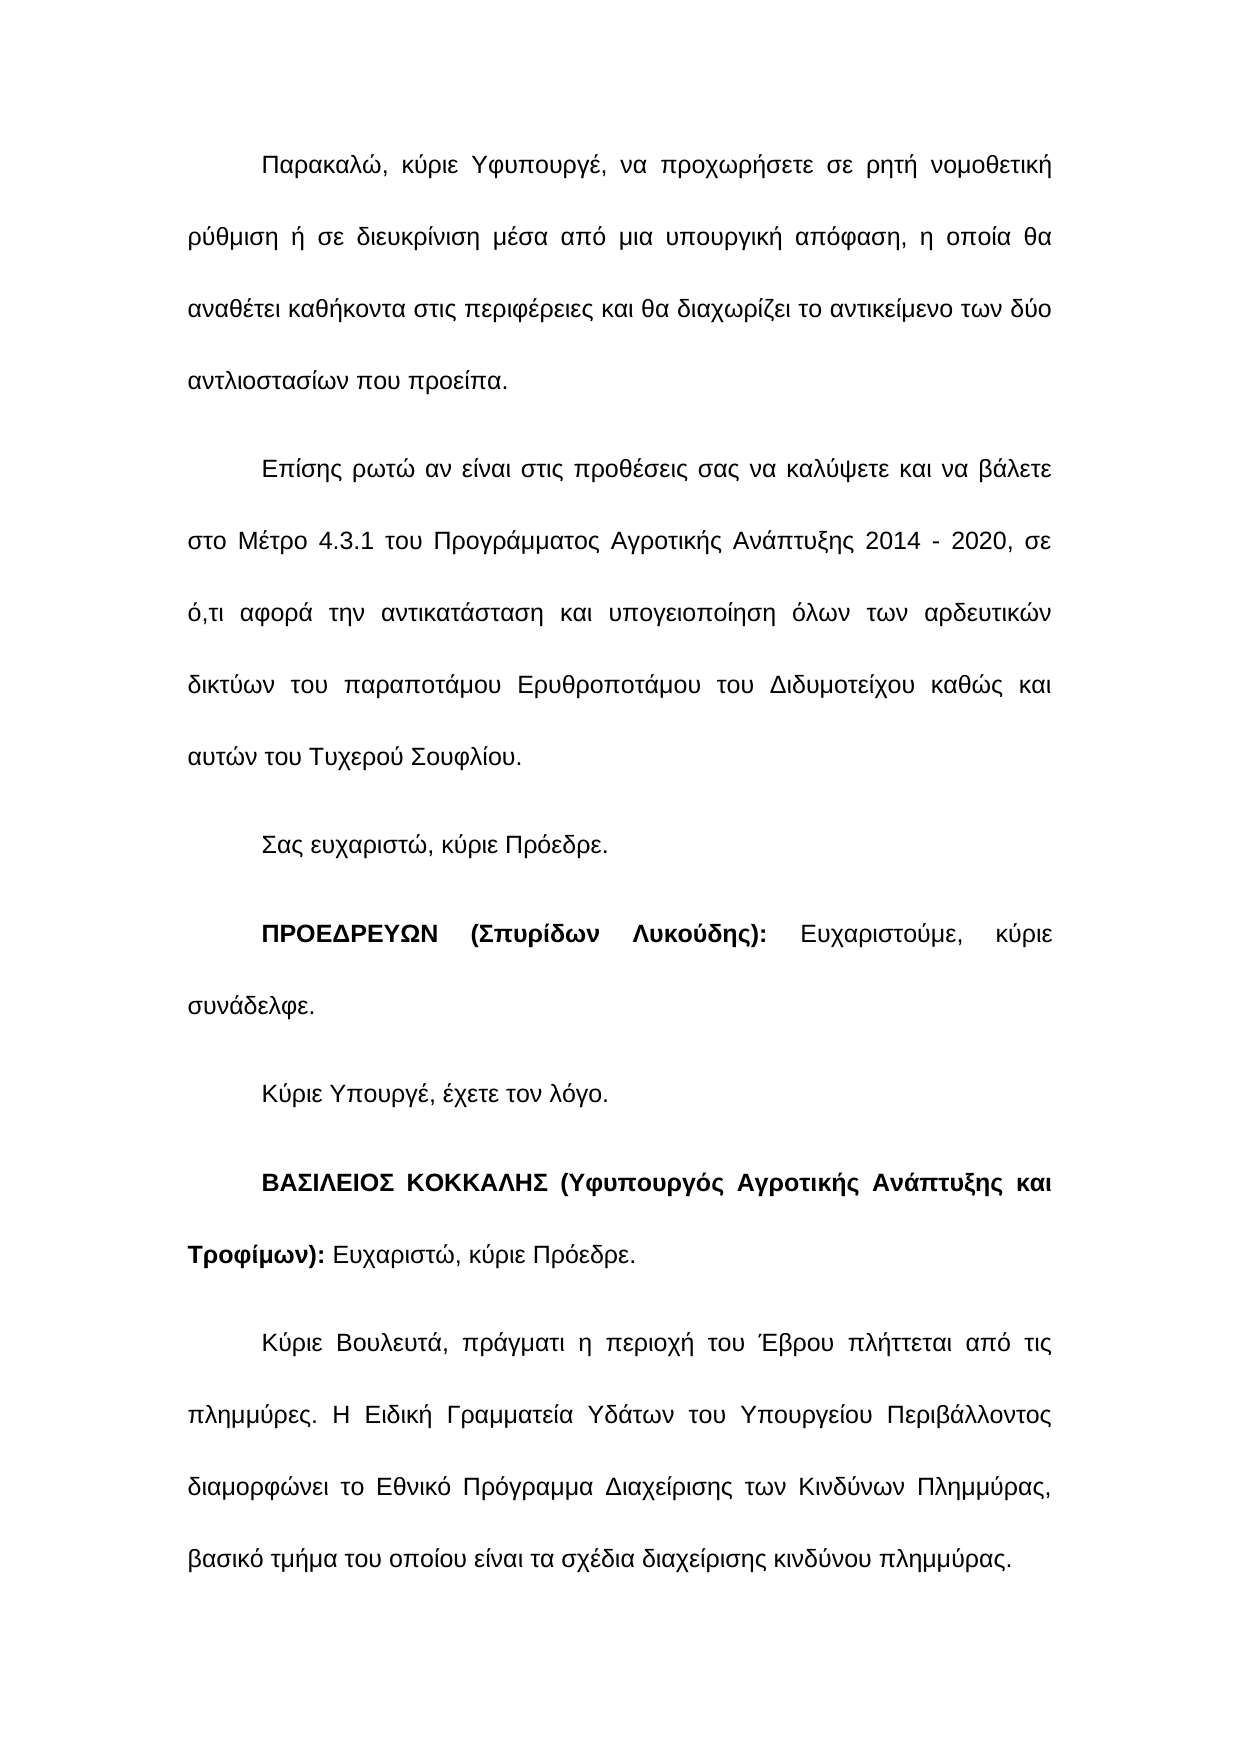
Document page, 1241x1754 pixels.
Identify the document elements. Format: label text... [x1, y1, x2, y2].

text ΒΑΣΙΛΕΙΟΣ ΚΟΚΚΑΛΗΣ (Υφυπουργός Αγροτικής Ανάπτυξης και Τροφίμων): Ευχαριστώ, κύριε Πρόεδρε. [187, 1168, 1053, 1268]
text Σας ευχαριστώ, κύριε Πρόεδρε. [187, 830, 1053, 859]
text Παρακαλώ, κύριε Υφυπουργέ, να προχωρήσετε σε ρητή νομοθετική ρύθμιση ή σε διευκρίνιση μέσα από μια υπουργική απόφαση, η οποία θα αναθέτει καθήκοντα στις περιφέρειες και θα διαχωρίζει το αντικείμενο των δύο αντλιοστασίων που προείπα. [187, 150, 1053, 394]
text ΠΡΟΕΔΡΕΥΩΝ (Σπυρίδων Λυκούδης): Ευχαριστούμε, κύριε συνάδελφε. [187, 919, 1053, 1019]
text Κύριε Υπουργέ, έχετε τον λόγο. [187, 1079, 1053, 1108]
text Επίσης ρωτώ αν είναι στις προθέσεις σας να καλύψετε και να βάλετε στο Μέτρο 4.3.1 του Προγράμματος Αγροτικής Ανάπτυξης 2014 - 2020, σε ό,τι αφορά την αντικατάσταση και υπογειοποίηση όλων των αρδευτικών δικτύων του παραποτάμου Ερυθροποτάμου του Διδυμοτείχου καθώς και αυτών του Τυχερού Σουφλίου. [187, 454, 1053, 770]
text Κύριε Βουλευτά, πράγματι η περιοχή του Έβρου πλήττεται από τις πλημμύρες. Η Ειδική Γραμματεία Υδάτων του Υπουργείου Περιβάλλοντος διαμορφώνει το Εθνικό Πρόγραμμα Διαχείρισης των Κινδύνων Πλημμύρας, βασικό τμήμα του οποίου είναι τα σχέδια διαχείρισης κινδύνου πλημμύρας. [187, 1328, 1053, 1572]
